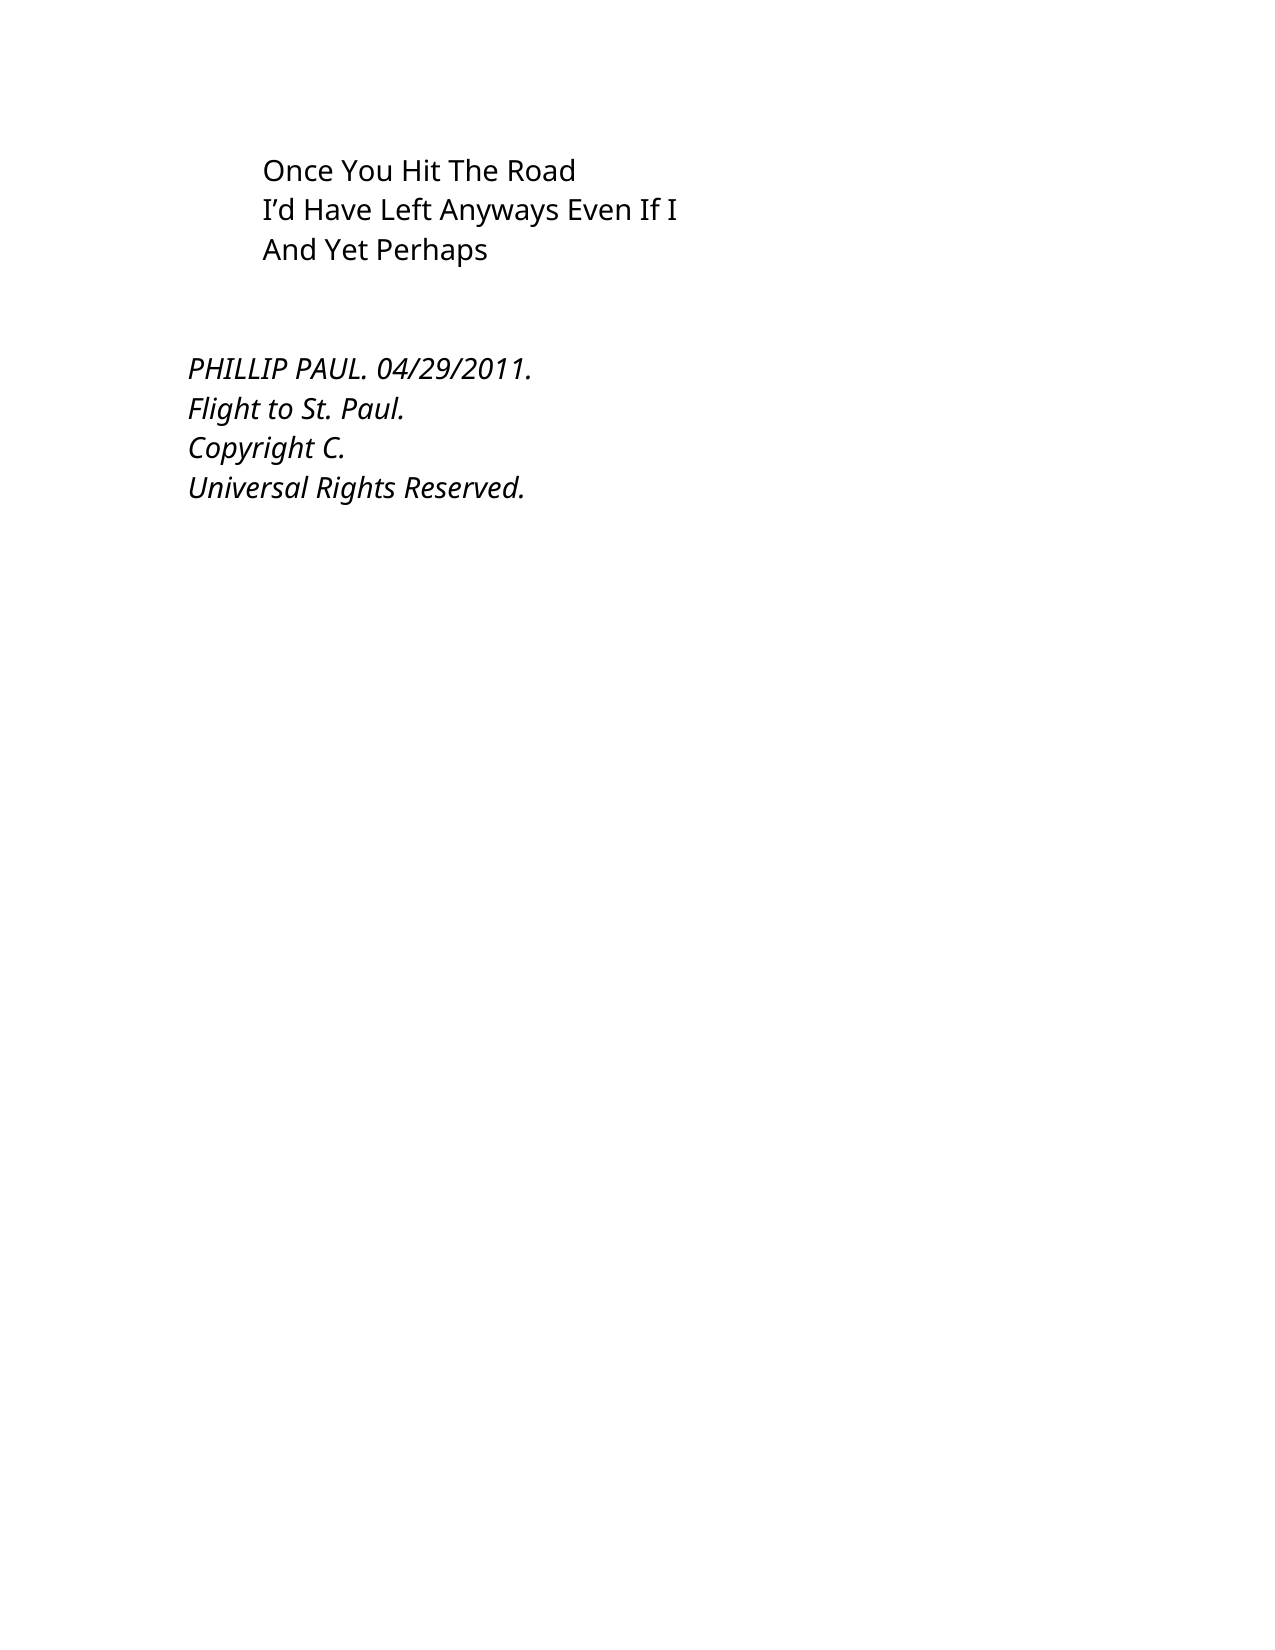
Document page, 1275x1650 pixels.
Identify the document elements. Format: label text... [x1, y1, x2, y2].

text Once You Hit The Road [187, 150, 1087, 190]
text Copyright C. [187, 428, 1087, 467]
text I’d Have Left Anyways Even If I [187, 190, 1087, 229]
text Universal Rights Reserved. [187, 467, 1087, 507]
text Flight to St. Paul. [187, 388, 1087, 428]
text PHILLIP PAUL. 04/29/2011. [187, 348, 1087, 388]
text And Yet Perhaps [187, 229, 1087, 269]
